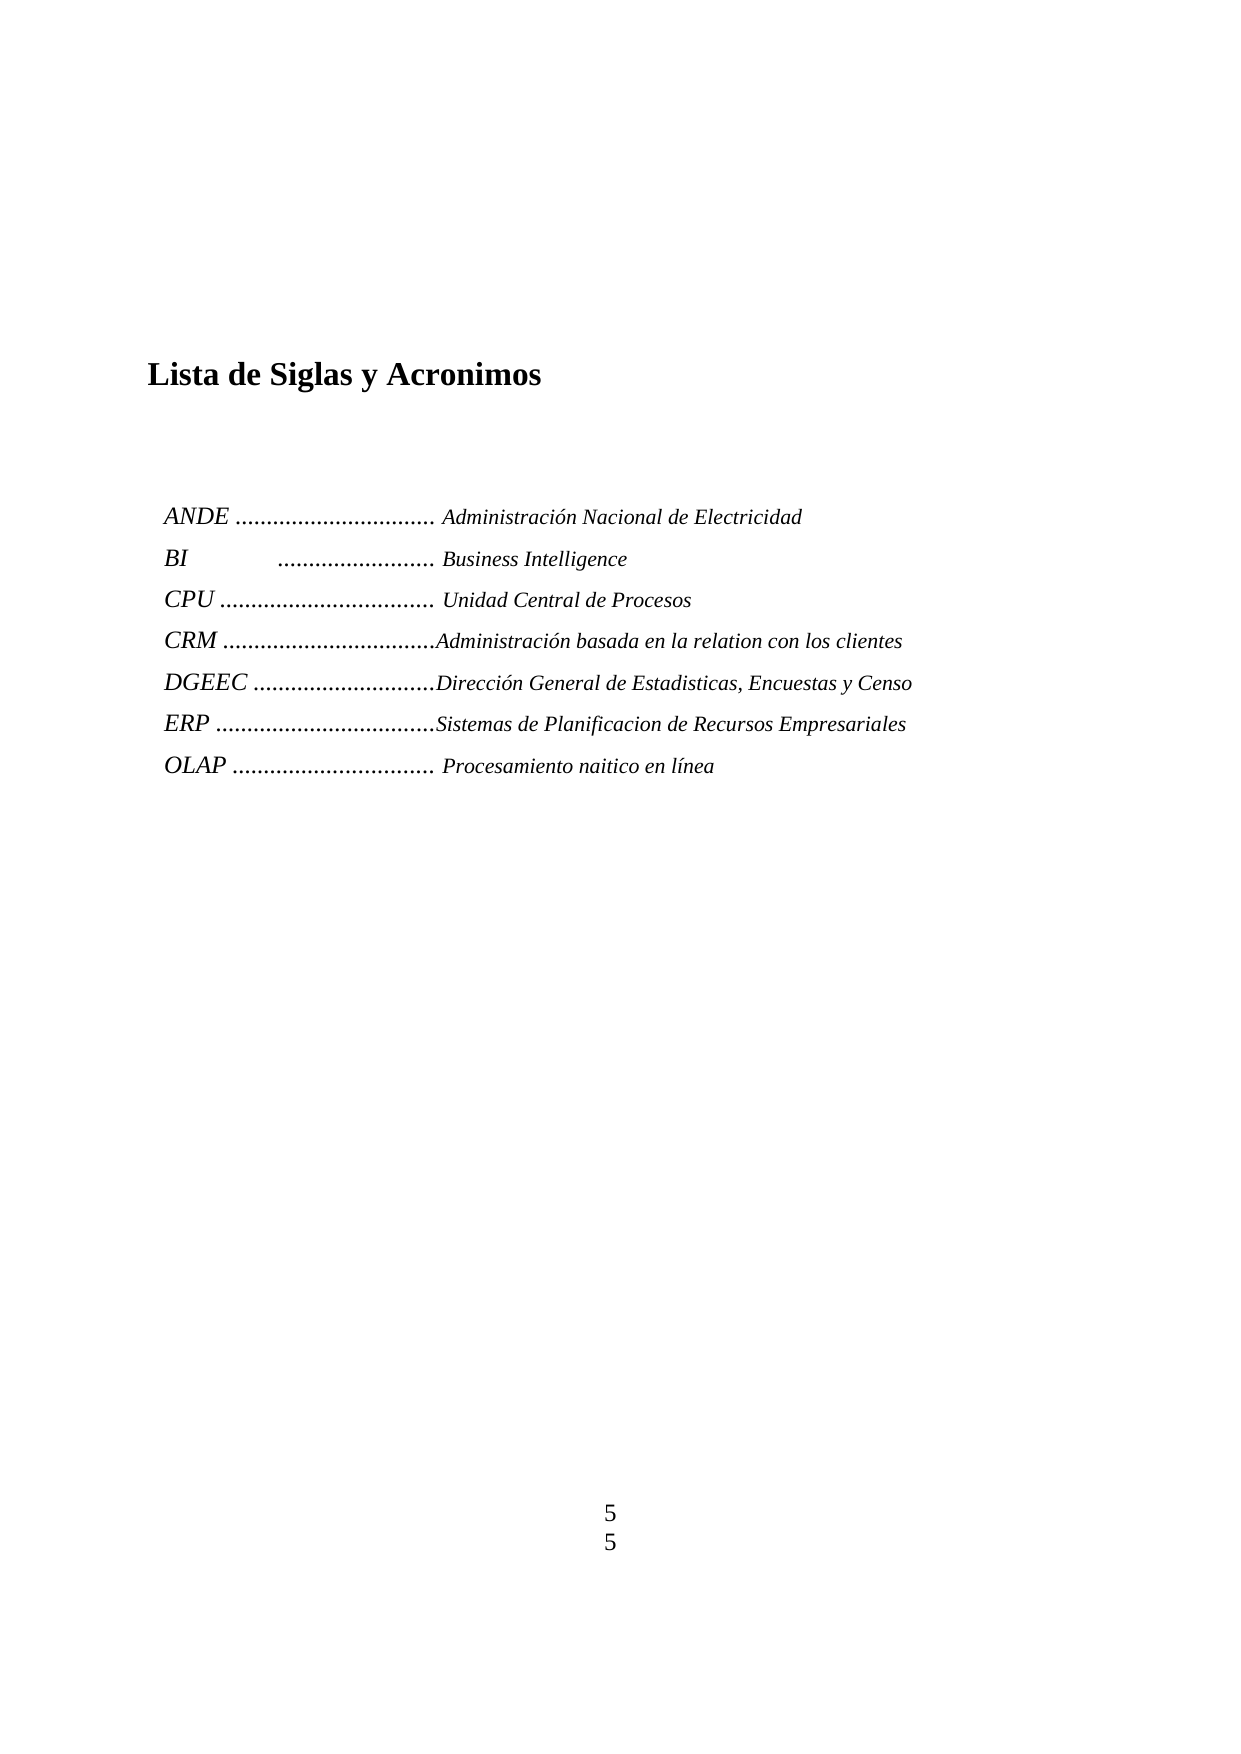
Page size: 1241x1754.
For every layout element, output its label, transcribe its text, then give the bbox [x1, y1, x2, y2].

text OLAP Procesamiento naitico en línea [164, 740, 1006, 782]
text BI Business Intelligence [164, 533, 1006, 574]
text CPU Unidad Central de Procesos [164, 574, 1006, 616]
text CRM Administración basada en la relation con los clientes [164, 616, 1006, 657]
text DGEEC Dirección General de Estadisticas, Encuestas y Censo [164, 657, 1006, 699]
text ERP Sistemas de Planificacion de Recursos Empresariales [164, 699, 1006, 740]
subtitle Lista de Siglas y Acronimos [147, 356, 1006, 393]
text ANDE Administración Nacional de Electricidad [164, 491, 1006, 533]
